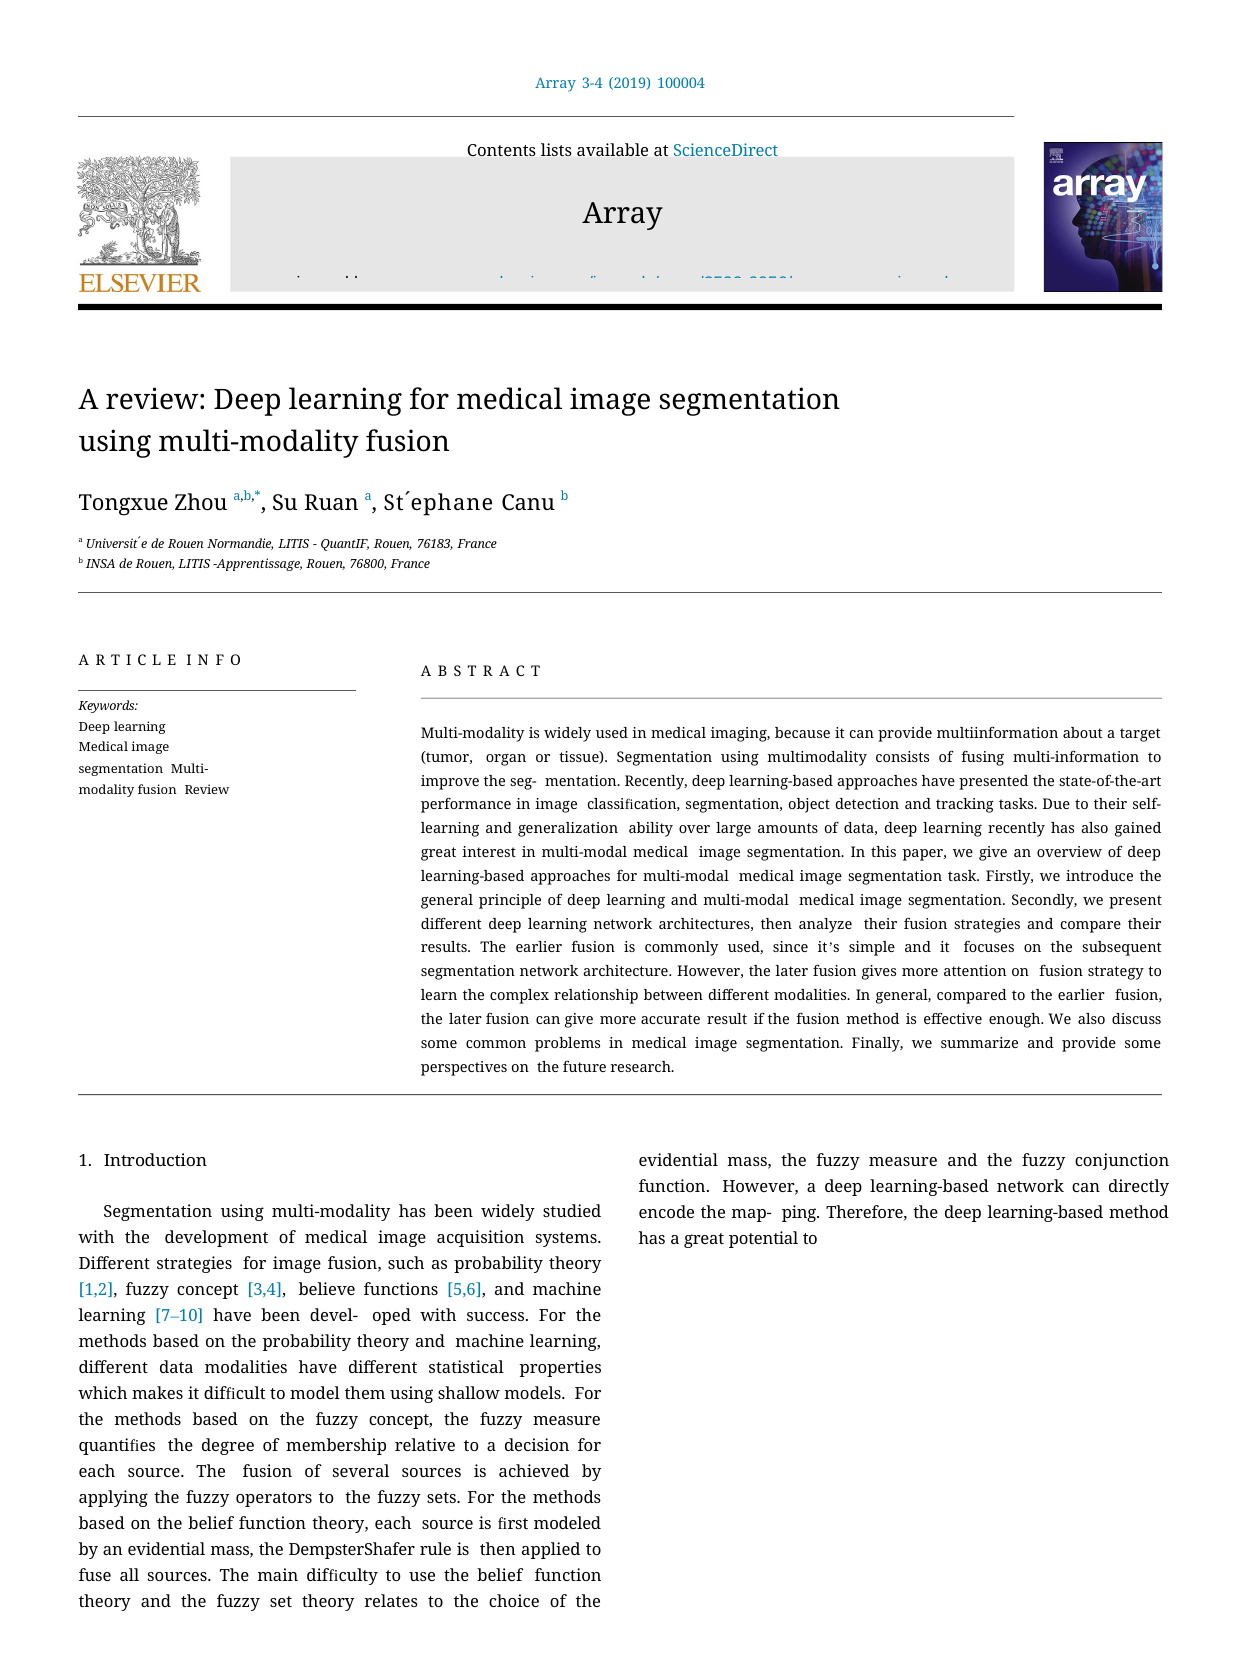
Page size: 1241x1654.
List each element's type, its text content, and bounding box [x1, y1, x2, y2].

text A B S T R A C T [421, 661, 1173, 681]
text Medical image segmentation Multi-modality fusion Review [78, 738, 247, 798]
text Multi-modality is widely used in medical imaging, because it can provide multiinformation about a target (tumor, organ or tissue). Segmentation using multimodality consists of fusing multi-information to improve the seg- mentation. Recently, deep learning-based approaches have presented the state-of-the-art performance in image classification, segmentation, object detection and tracking tasks. Due to their self-learning and generalization ability over large amounts of data, deep learning recently has also gained great interest in multi-modal medical image segmentation. In this paper, we give an overview of deep learning-based approaches for multi-modal medical image segmentation task. Firstly, we introduce the general principle of deep learning and multi-modal medical image segmentation. Secondly, we present different deep learning network architectures, then analyze their fusion strategies and compare their results. The earlier fusion is commonly used, since it’s simple and it focuses on the subsequent segmentation network architecture. However, the later fusion gives more attention on fusion strategy to learn the complex relationship between different modalities. In general, compared to the earlier fusion, the later fusion can give more accurate result if the fusion method is effective enough. We also discuss some common problems in medical image segmentation. Finally, we summarize and provide some perspectives on the future research. [421, 723, 1162, 1076]
picture [266, 1284, 271, 1292]
picture [454, 1283, 461, 1289]
picture [1043, 142, 1163, 292]
text b INSA de Rouen, LITIS -Apprentissage, Rouen, 76800, France [78, 555, 1173, 572]
picture [76, 155, 202, 292]
text A review: Deep learning for medical image segmentation using multi-modality fusion [78, 379, 862, 460]
text Segmentation using multi-modality has been widely studied with the development of medical image acquisition systems. Different strategies for image fusion, such as probability theory [1,2], fuzzy concept [3,4], believe functions [5,6], and machine learning [7–10] have been devel- oped with success. For the methods based on the probability theory and machine learning, different data modalities have different statistical properties which makes it difficult to model them using shallow models. For the methods based on the fuzzy concept, the fuzzy measure quantifies the degree of membership relative to a decision for each source. The fusion of several sources is achieved by applying the fuzzy operators to the fuzzy sets. For the methods based on the belief function theory, each source is first modeled by an evidential mass, the DempsterShafer rule is then applied to fuse all sources. The main difficulty to use the belief function theory and the fuzzy set theory relates to the choice of the evidential mass, the fuzzy measure and the fuzzy conjunction function. However, a deep learning-based network can directly encode the map- ping. Therefore, the deep learning-based method has a great potential to [78, 1199, 602, 1613]
text Deep learning [78, 718, 251, 735]
text a Universit´e de Rouen Normandie, LITIS - QuantIF, Rouen, 76183, France [78, 533, 1173, 552]
text Keywords: [78, 697, 251, 714]
picture [732, 144, 738, 154]
picture [545, 80, 553, 86]
text Tongxue Zhou a,b,*, Su Ruan a, St´ephane Canu b [78, 485, 1173, 516]
text Array 3-4 (2019) 100004 [67, 73, 1173, 93]
text A R T I C L E I N F O [78, 650, 251, 670]
list Introduction [78, 1148, 606, 1171]
